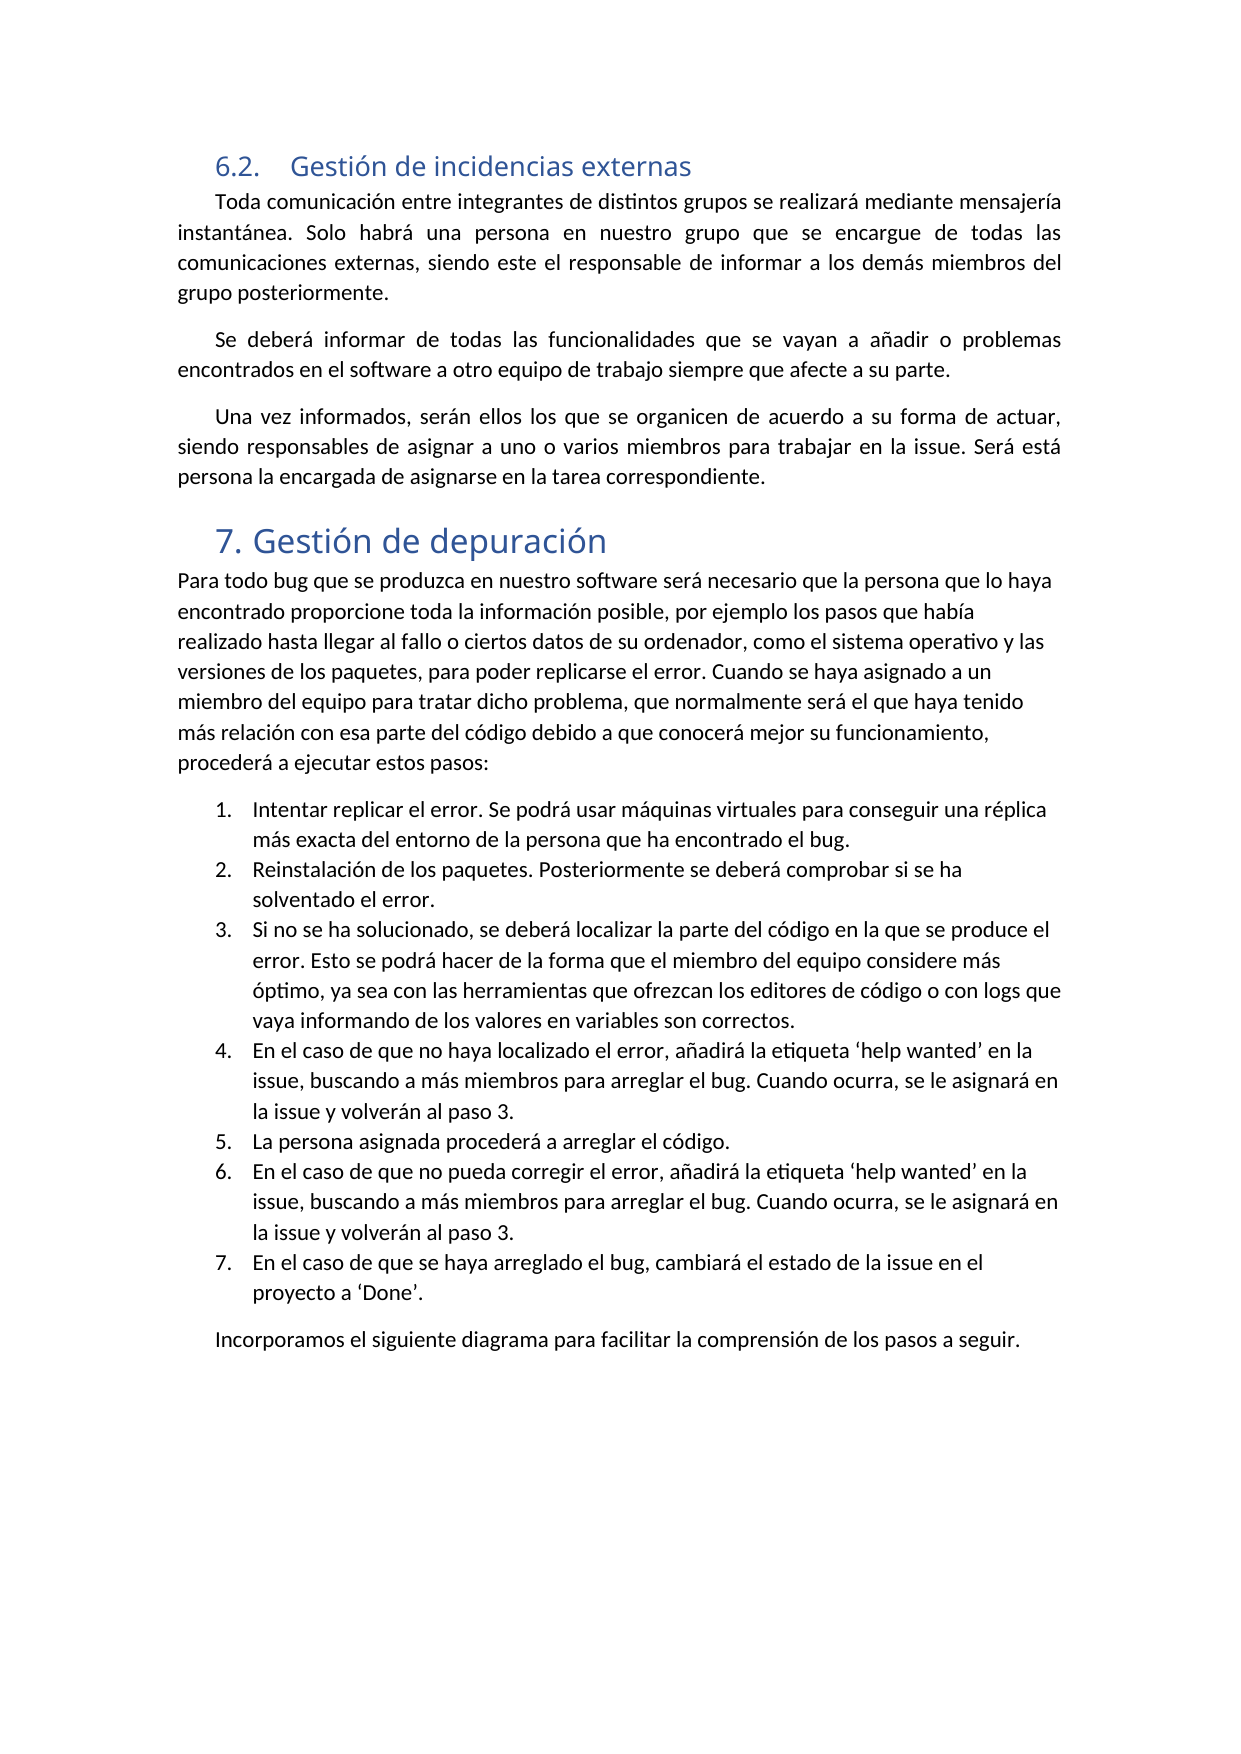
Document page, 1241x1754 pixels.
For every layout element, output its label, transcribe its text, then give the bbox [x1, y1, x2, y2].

subtitle Gestión de incidencias externas [215, 148, 1063, 184]
text Una vez informados, serán ellos los que se organicen de acuerdo a su forma de actuar, siendo responsables de asignar a uno o varios miembros para trabajar en la issue. Será está persona la encargada de asignarse en la tarea correspondiente. [177, 402, 1063, 490]
list En el caso de que se haya arreglado el bug, cambiará el estado de la issue en el proyecto a ‘Done’. [215, 1248, 1063, 1306]
list En el caso de que no pueda corregir el error, añadirá la etiqueta ‘help wanted’ en la issue, buscando a más miembros para arreglar el bug. Cuando ocurra, se le asignará en la issue y volverán al paso 3. [215, 1157, 1063, 1246]
list Reinstalación de los paquetes. Posteriormente se deberá comprobar si se ha solventado el error. [215, 855, 1063, 913]
list En el caso de que no haya localizado el error, añadirá la etiqueta ‘help wanted’ en la issue, buscando a más miembros para arreglar el bug. Cuando ocurra, se le asignará en la issue y volverán al paso 3. [215, 1036, 1063, 1125]
text Incorporamos el siguiente diagrama para facilitar la comprensión de los pasos a seguir. [177, 1325, 1063, 1353]
text Toda comunicación entre integrantes de distintos grupos se realizará mediante mensajería instantánea. Solo habrá una persona en nuestro grupo que se encargue de todas las comunicaciones externas, siendo este el responsable de informar a los demás miembros del grupo posteriormente. [177, 187, 1063, 306]
text Para todo bug que se produzca en nuestro software será necesario que la persona que lo haya encontrado proporcione toda la información posible, por ejemplo los pasos que había realizado hasta llegar al fallo o ciertos datos de su ordenador, como el sistema operativo y las versiones de los paquetes, para poder replicarse el error. Cuando se haya asignado a un miembro del equipo para tratar dicho problema, que normalmente será el que haya tenido más relación con esa parte del código debido a que conocerá mejor su funcionamiento, procederá a ejecutar estos pasos: [177, 567, 1063, 776]
list La persona asignada procederá a arreglar el código. [215, 1127, 1063, 1155]
list Intentar replicar el error. Se podrá usar máquinas virtuales para conseguir una réplica más exacta del entorno de la persona que ha encontrado el bug. [215, 795, 1063, 853]
list Si no se ha solucionado, se deberá localizar la parte del código en la que se produce el error. Esto se podrá hacer de la forma que el miembro del equipo considere más óptimo, ya sea con las herramientas que ofrezcan los editores de código o con logs que vaya informando de los valores en variables son correctos. [215, 916, 1063, 1034]
text Se deberá informar de todas las funcionalidades que se vayan a añadir o problemas encontrados en el software a otro equipo de trabajo siempre que afecte a su parte. [177, 325, 1063, 383]
subtitle Gestión de depuración [215, 518, 1063, 563]
